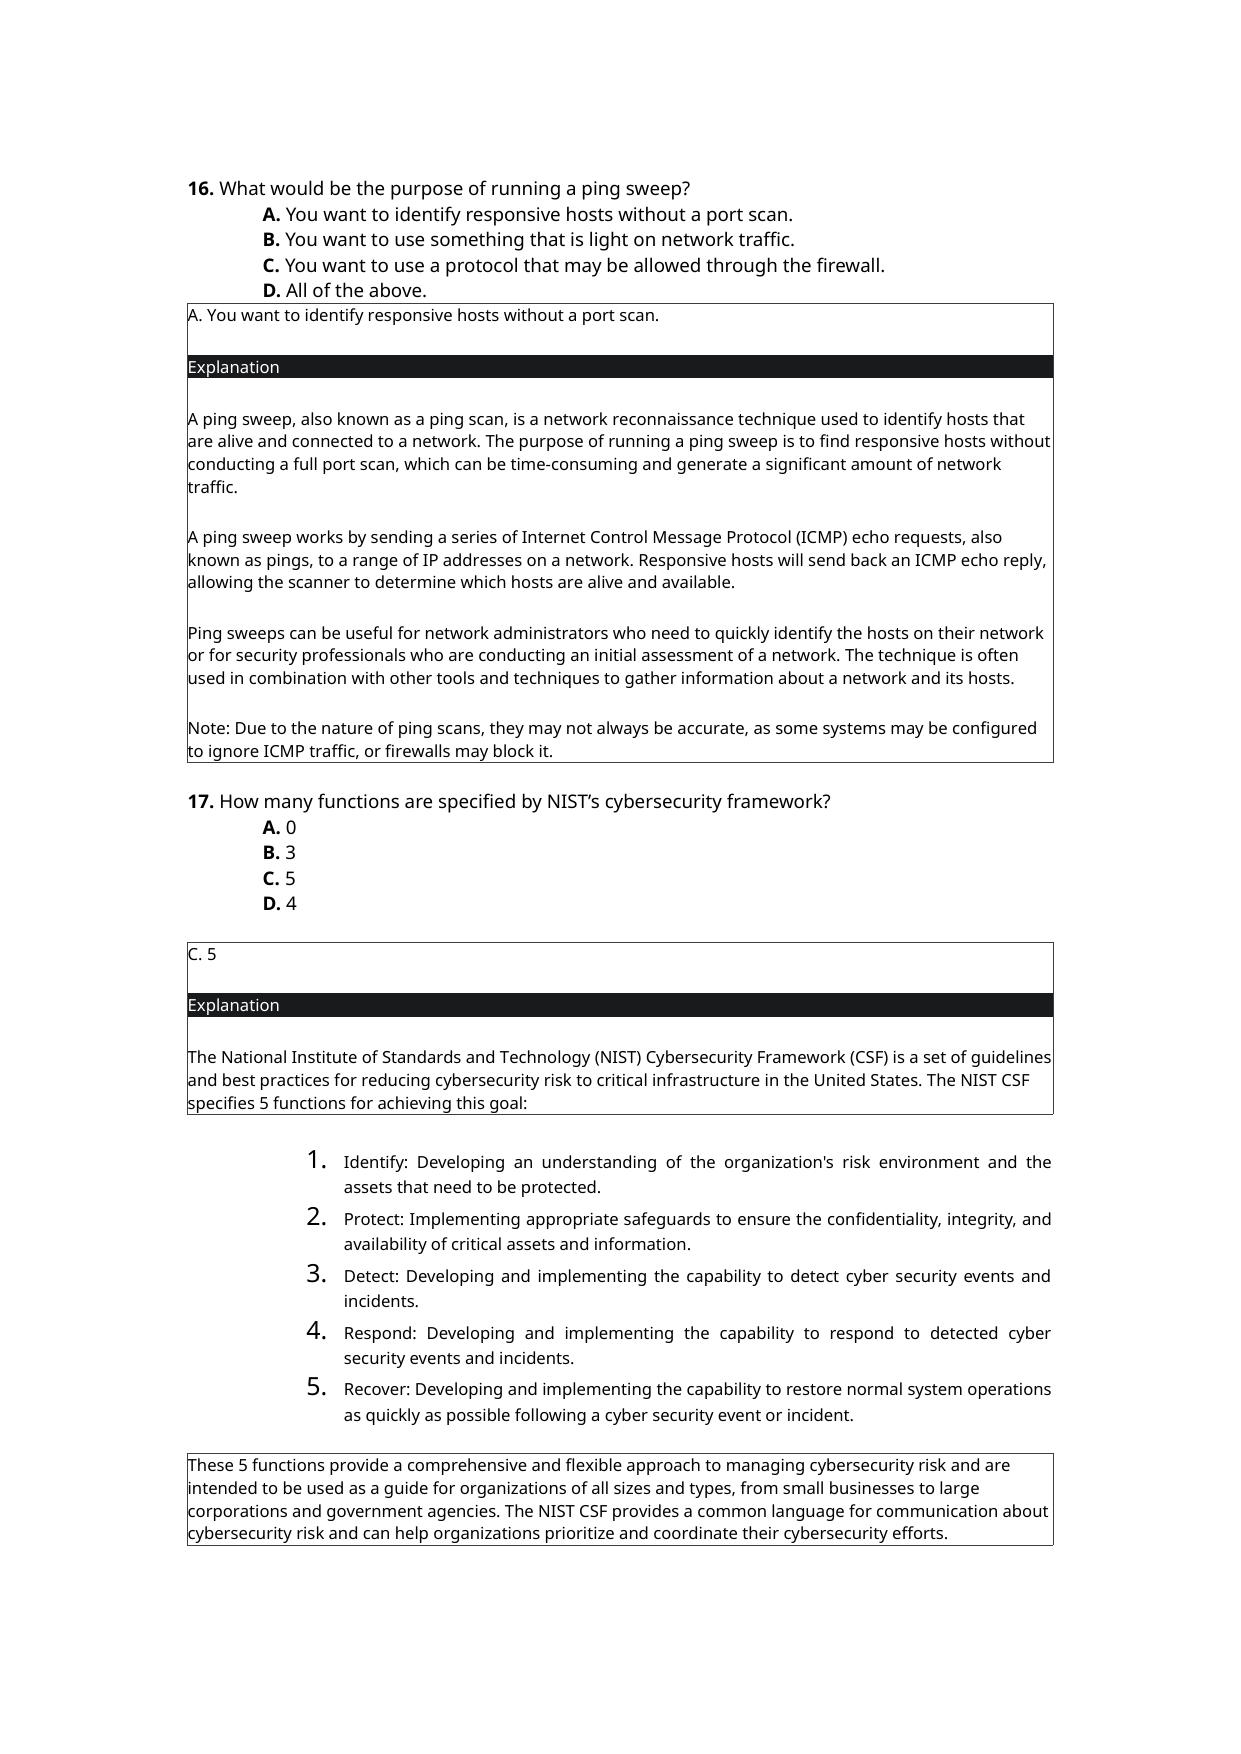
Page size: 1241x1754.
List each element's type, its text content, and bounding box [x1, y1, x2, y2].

text These 5 functions provide a comprehensive and flexible approach to managing cybersecurity risk and are intended to be used as a guide for organizations of all sizes and types, from small businesses to large corporations and government agencies. The NIST CSF provides a common language for communication about cybersecurity risk and can help organizations prioritize and coordinate their cybersecurity efforts. [188, 1454, 1053, 1545]
text 16. What would be the purpose of running a ping sweep? [187, 176, 1053, 201]
text D. 4 [187, 891, 1053, 916]
text A ping sweep works by sending a series of Internet Control Message Protocol (ICMP) echo requests, also known as pings, to a range of IP addresses on a network. Responsive hosts will send back an ICMP echo reply, allowing the scanner to determine which hosts are alive and available. [188, 525, 1053, 594]
text Note: Due to the nature of ping scans, they may not always be accurate, as some systems may be configured to ignore ICMP traffic, or firewalls may block it. [188, 716, 1053, 762]
text 17. How many functions are specified by NIST’s cybersecurity framework? [187, 788, 1053, 814]
text A. You want to identify responsive hosts without a port scan. [187, 201, 1053, 227]
text C. 5 [187, 865, 1053, 891]
text The National Institute of Standards and Technology (NIST) Cybersecurity Framework (CSF) is a set of guidelines and best practices for reducing cybersecurity risk to critical infrastructure in the United States. The NIST CSF specifies 5 functions for achieving this goal: [188, 1045, 1053, 1114]
text A. You want to identify responsive hosts without a port scan. [188, 304, 1053, 326]
text Ping sweeps can be useful for network administrators who need to quickly identify the hosts on their network or for security professionals who are conducting an initial assessment of a network. The technique is often used in combination with other tools and techniques to gather information about a network and its hosts. [188, 621, 1053, 689]
text C. You want to use a protocol that may be allowed through the firewall. [187, 252, 1053, 278]
text A. 0 [187, 814, 1053, 839]
list Respond: Developing and implementing the capability to respond to detected cyber security events and incidents. [306, 1312, 1053, 1369]
list Identify: Developing an understanding of the organization's risk environment and the assets that need to be protected. [306, 1142, 1053, 1199]
list Recover: Developing and implementing the capability to restore normal system operations as quickly as possible following a cyber security event or incident. [306, 1369, 1053, 1426]
text A ping sweep, also known as a ping scan, is a network reconnaissance technique used to identify hosts that are alive and connected to a network. The purpose of running a ping sweep is to find responsive hosts without conducting a full port scan, which can be time-consuming and generate a significant amount of network traffic. [188, 407, 1053, 498]
list Protect: Implementing appropriate safeguards to ensure the confidentiality, integrity, and availability of critical assets and information. [306, 1199, 1053, 1256]
text D. All of the above. [187, 278, 1053, 303]
list Detect: Developing and implementing the capability to detect cyber security events and incidents. [306, 1256, 1053, 1312]
text B. You want to use something that is light on network traffic. [187, 227, 1053, 252]
text Explanation [188, 355, 1053, 378]
text C. 5 [188, 943, 1053, 965]
text B. 3 [187, 839, 1053, 865]
text Explanation [188, 993, 1053, 1017]
